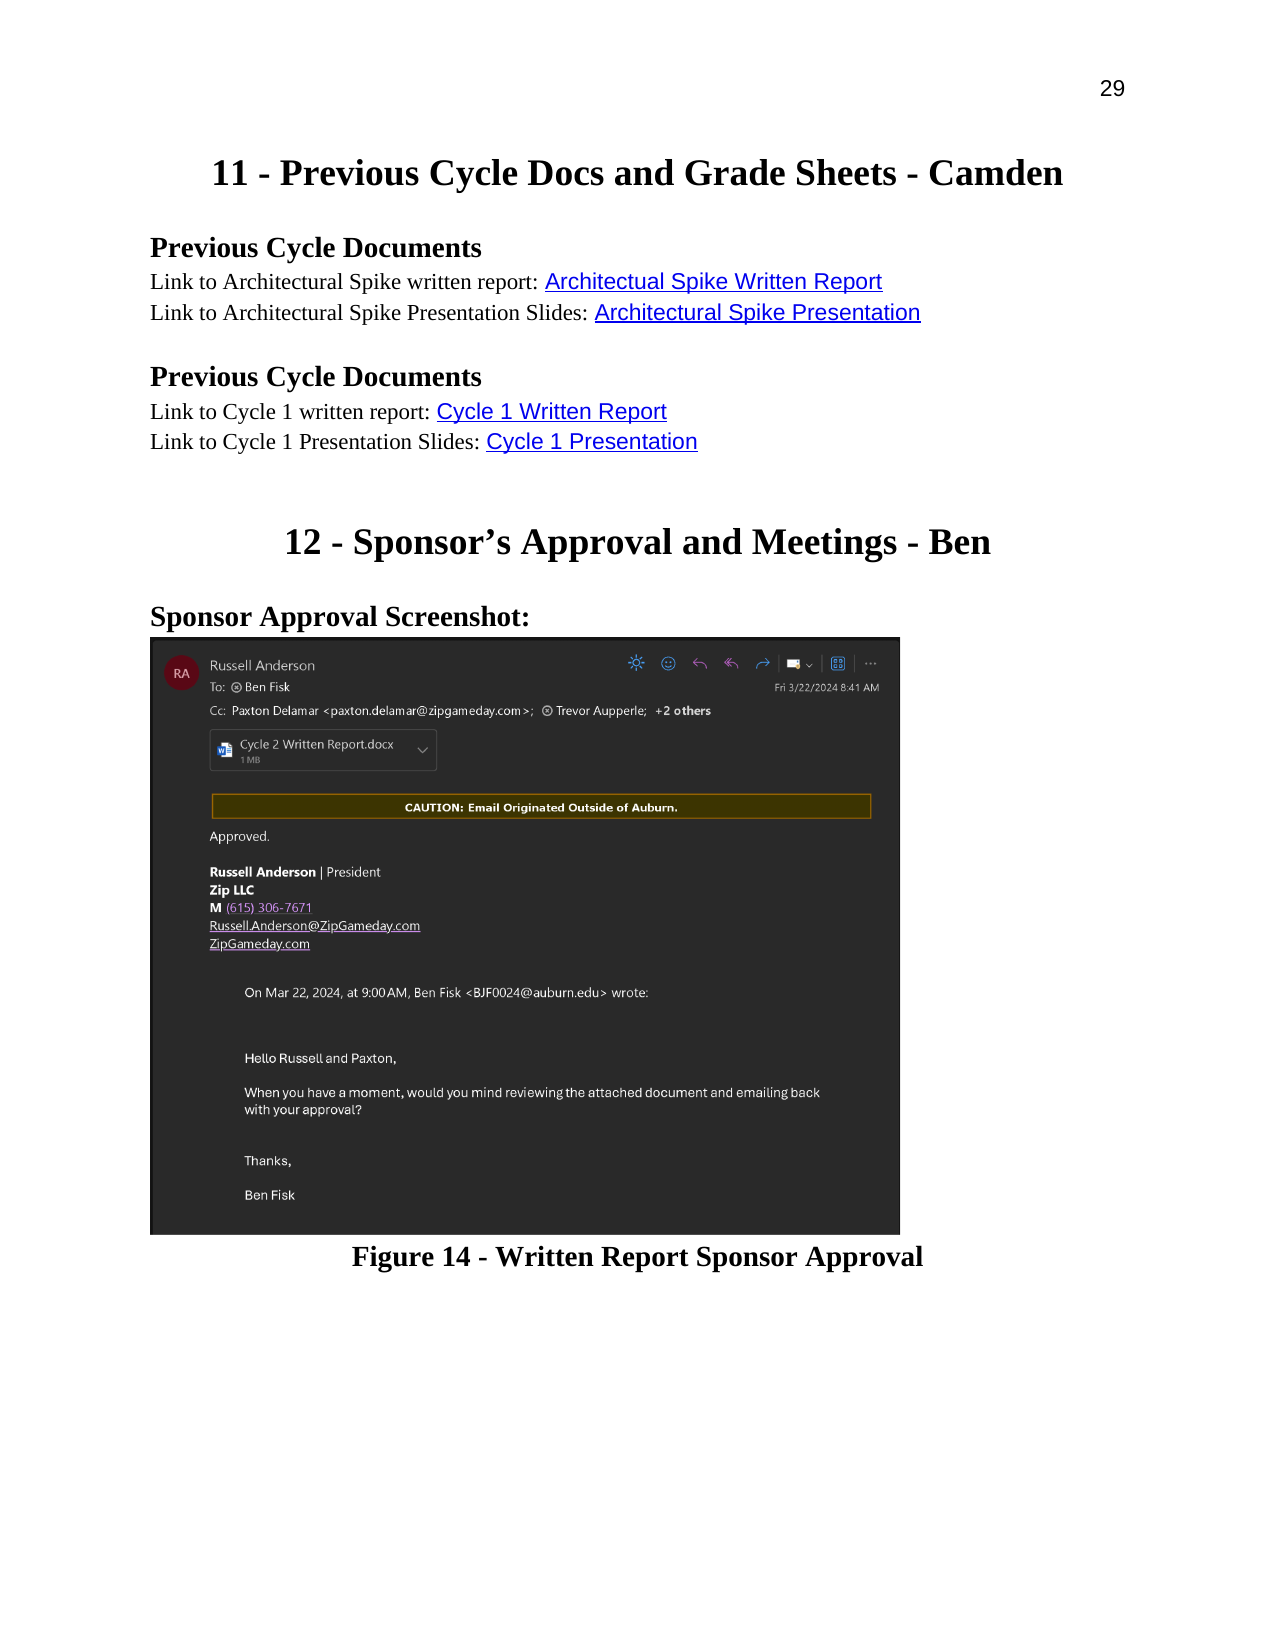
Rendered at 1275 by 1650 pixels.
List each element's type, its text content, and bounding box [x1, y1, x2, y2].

text Link to Architectural Spike written report: Architectual Spike Written Report [150, 268, 1125, 295]
subtitle Figure 14 - Written Report Sponsor Approval [150, 1239, 1125, 1273]
subtitle Previous Cycle Documents [150, 359, 1125, 393]
subtitle 11 - Previous Cycle Docs and Grade Sheets - Camden [150, 150, 1125, 193]
subtitle Sponsor Approval Screenshot: [150, 599, 1125, 632]
text Link to Cycle 1 written report: Cycle 1 Written Report [150, 398, 1125, 424]
subtitle Previous Cycle Documents [150, 230, 1125, 263]
picture [150, 637, 901, 1235]
subtitle 12 - Sponsor’s Approval and Meetings - Ben [150, 519, 1125, 562]
text Link to Architectural Spike Presentation Slides: Architectural Spike Presentation [150, 299, 1125, 325]
text Link to Cycle 1 Presentation Slides: Cycle 1 Presentation [150, 428, 1125, 455]
